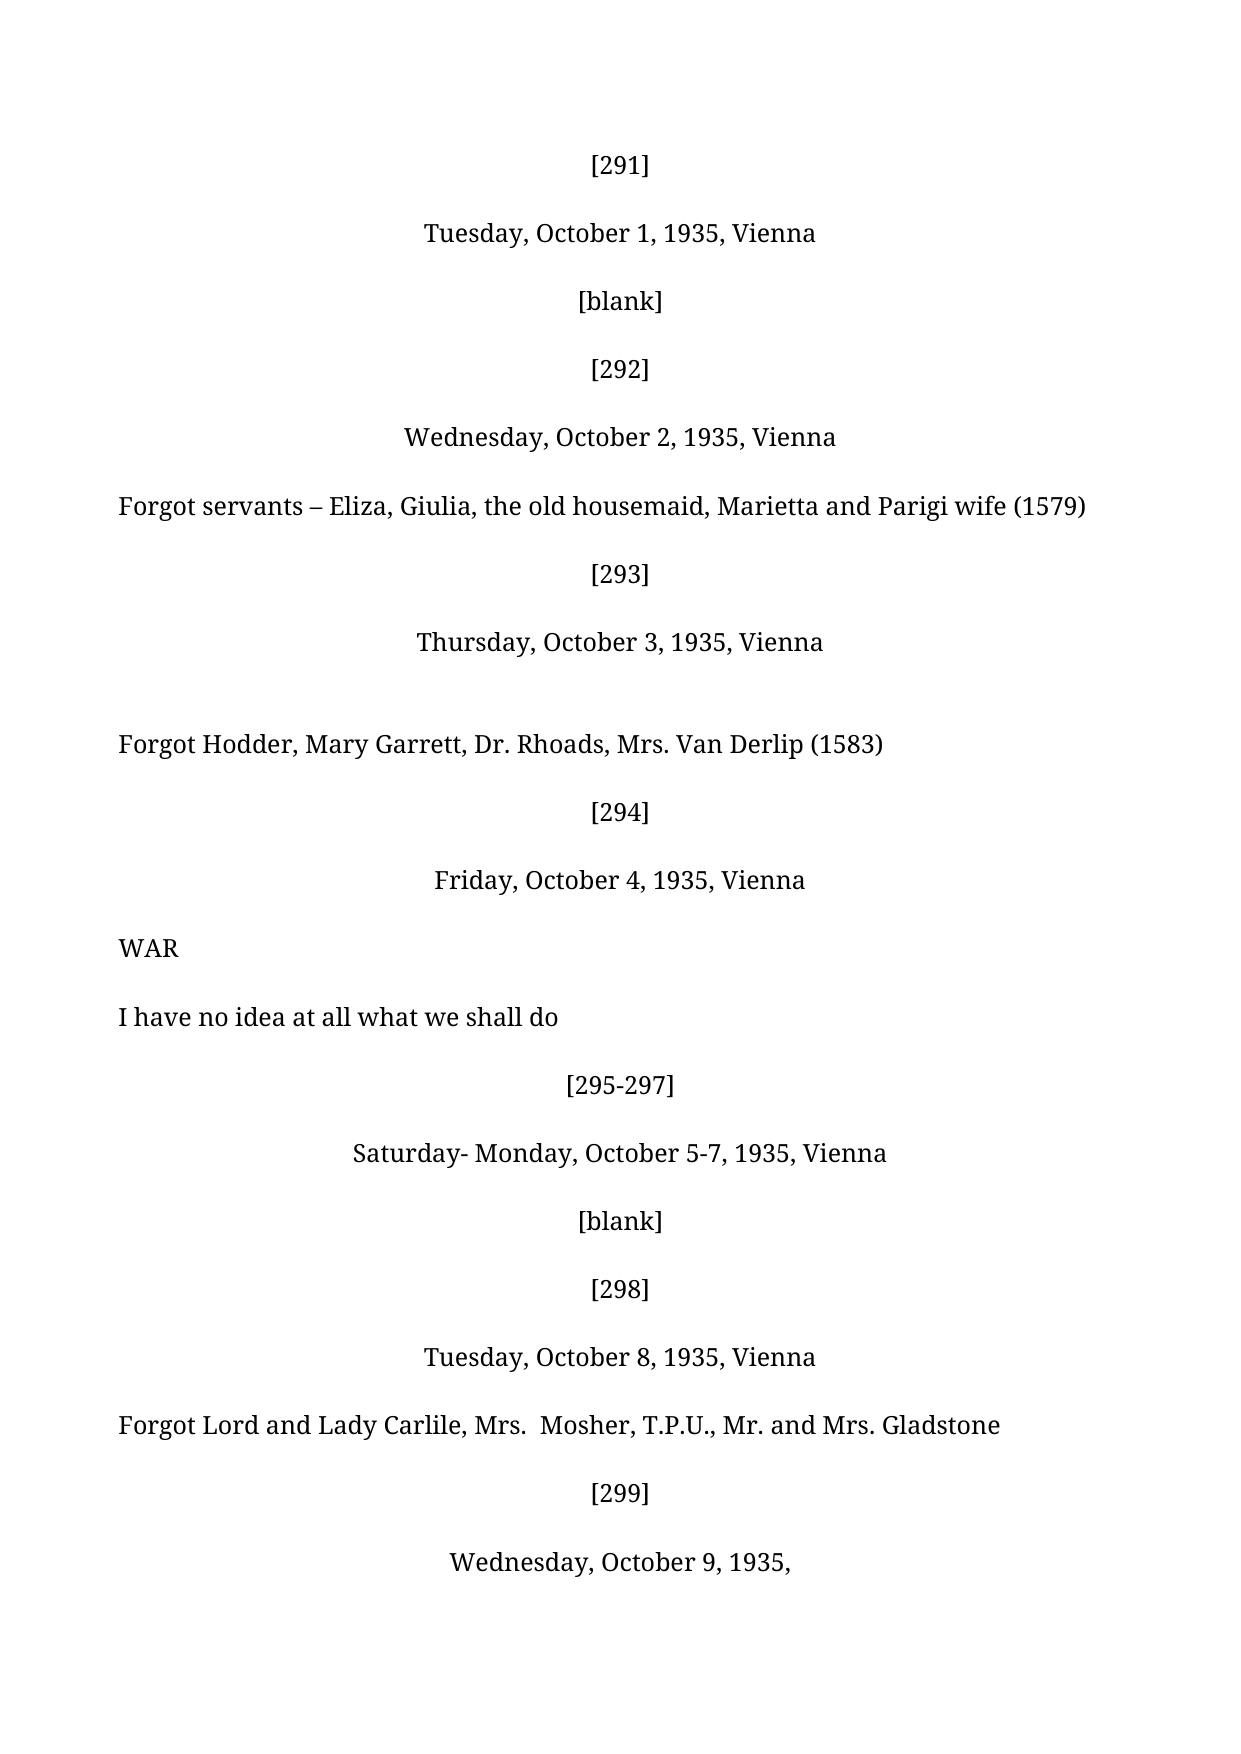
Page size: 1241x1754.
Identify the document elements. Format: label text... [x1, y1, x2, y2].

text I have no idea at all what we shall do [118, 999, 1122, 1033]
text [291] [118, 148, 1122, 182]
text Forgot servants – Eliza, Giulia, the old housemaid, Marietta and Parigi wife (1579) [118, 488, 1122, 522]
text Forgot Hodder, Mary Garrett, Dr. Rhoads, Mrs. Van Derlip (1583) [118, 727, 1122, 761]
text Thursday, October 3, 1935, Vienna [118, 624, 1122, 658]
text Saturday- Monday, October 5-7, 1935, Vienna [118, 1135, 1122, 1169]
text [blank] [118, 1203, 1122, 1238]
text Wednesday, October 2, 1935, Vienna [118, 420, 1122, 454]
text [295-297] [118, 1067, 1122, 1101]
text [294] [118, 795, 1122, 829]
text [299] [118, 1476, 1122, 1510]
text [292] [118, 352, 1122, 386]
text [298] [118, 1272, 1122, 1306]
text Tuesday, October 8, 1935, Vienna [118, 1340, 1122, 1374]
text Tuesday, October 1, 1935, Vienna [118, 216, 1122, 250]
text WAR [118, 931, 1122, 965]
text [293] [118, 556, 1122, 590]
text Friday, October 4, 1935, Vienna [118, 863, 1122, 897]
text Wednesday, October 9, 1935, [118, 1544, 1122, 1578]
text Forgot Lord and Lady Carlile, Mrs. Mosher, T.P.U., Mr. and Mrs. Gladstone [118, 1408, 1122, 1442]
text [blank] [118, 284, 1122, 318]
